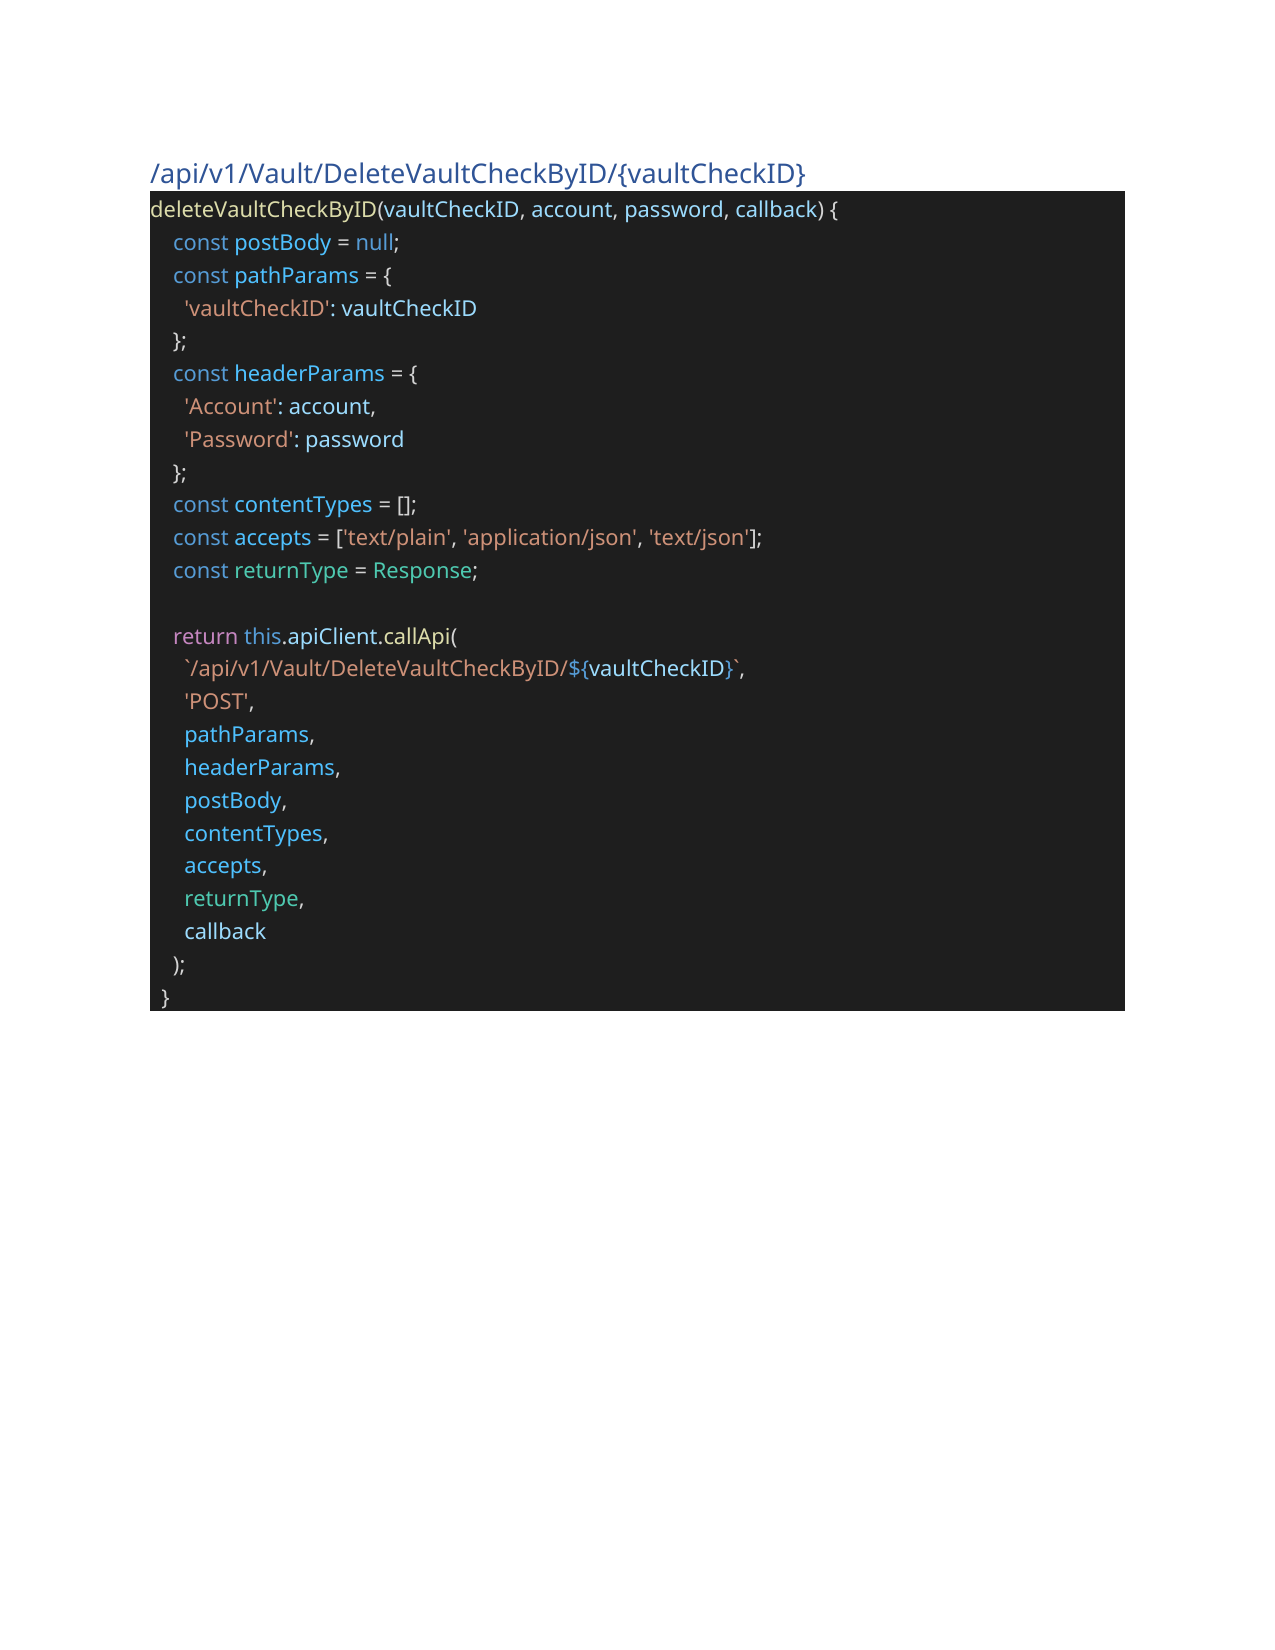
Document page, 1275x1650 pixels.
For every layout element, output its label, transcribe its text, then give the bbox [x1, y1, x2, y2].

text const contentTypes = []; [150, 486, 1125, 519]
text }; [150, 322, 1125, 355]
text const accepts = ['text/plain', 'application/json', 'text/json']; [150, 519, 1125, 552]
text const pathParams = { [150, 257, 1125, 289]
subtitle /api/v1/Vault/DeleteVaultCheckByID/{vaultCheckID} [150, 154, 1125, 191]
text ); [150, 946, 1125, 978]
text `/api/v1/Vault/DeleteVaultCheckByID/${vaultCheckID}`, [150, 650, 1125, 683]
text 'POST', [150, 683, 1125, 716]
text const headerParams = { [150, 355, 1125, 388]
text pathParams, [150, 716, 1125, 749]
text contentTypes, [150, 814, 1125, 847]
text const postBody = null; [150, 224, 1125, 257]
text } [150, 978, 1125, 1011]
text return this.apiClient.callApi( [150, 618, 1125, 650]
text callback [150, 913, 1125, 946]
text 'Password': password [150, 421, 1125, 453]
text 'Account': account, [150, 388, 1125, 421]
text headerParams, [150, 749, 1125, 782]
text }; [150, 453, 1125, 486]
text deleteVaultCheckByID(vaultCheckID, account, password, callback) { [150, 191, 1125, 224]
text accepts, [150, 847, 1125, 880]
text returnType, [150, 880, 1125, 913]
text const returnType = Response; [150, 552, 1125, 585]
text postBody, [150, 782, 1125, 814]
text 'vaultCheckID': vaultCheckID [150, 289, 1125, 322]
